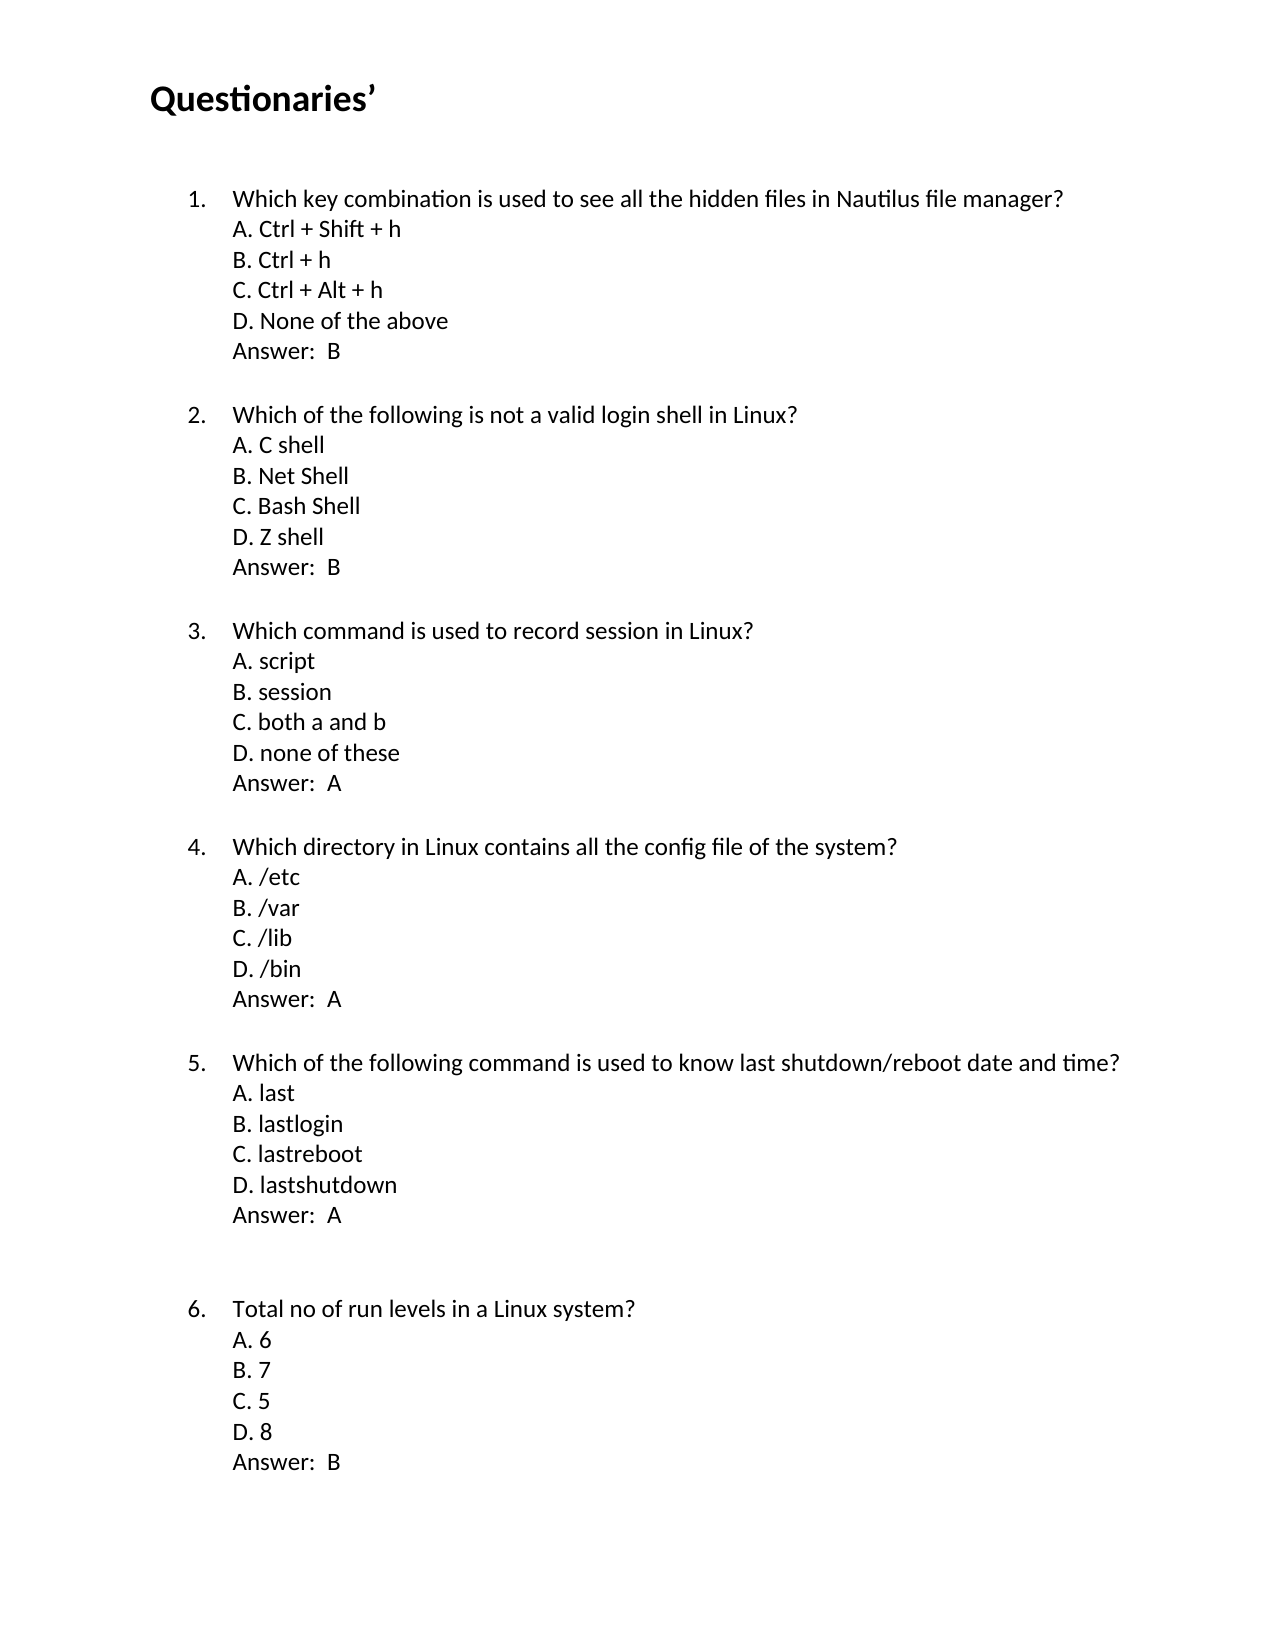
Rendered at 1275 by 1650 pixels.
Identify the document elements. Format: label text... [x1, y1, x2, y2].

list Which of the following command is used to know last shutdown/reboot date and time? A. last B. lastlogin C. lastreboot D. lastshutdown Answer: A [187, 1047, 1125, 1230]
list Which command is used to record session in Linux? A. script B. session C. both a and b D. none of these Answer: A [187, 615, 1125, 798]
list Which key combination is used to see all the hidden files in Nautilus file manager? A. Ctrl + Shift + h B. Ctrl + h C. Ctrl + Alt + h D. None of the above Answer: B [187, 183, 1125, 366]
list Which of the following is not a valid login shell in Linux? A. C shell B. Net Shell C. Bash Shell D. Z shell Answer: B [187, 399, 1125, 582]
list Total no of run levels in a Linux system? A. 6 B. 7 C. 5 D. 8 Answer: B [187, 1294, 1125, 1477]
list Which directory in Linux contains all the config file of the system? A. /etc B. /var C. /lib D. /bin Answer: A [187, 831, 1125, 1014]
